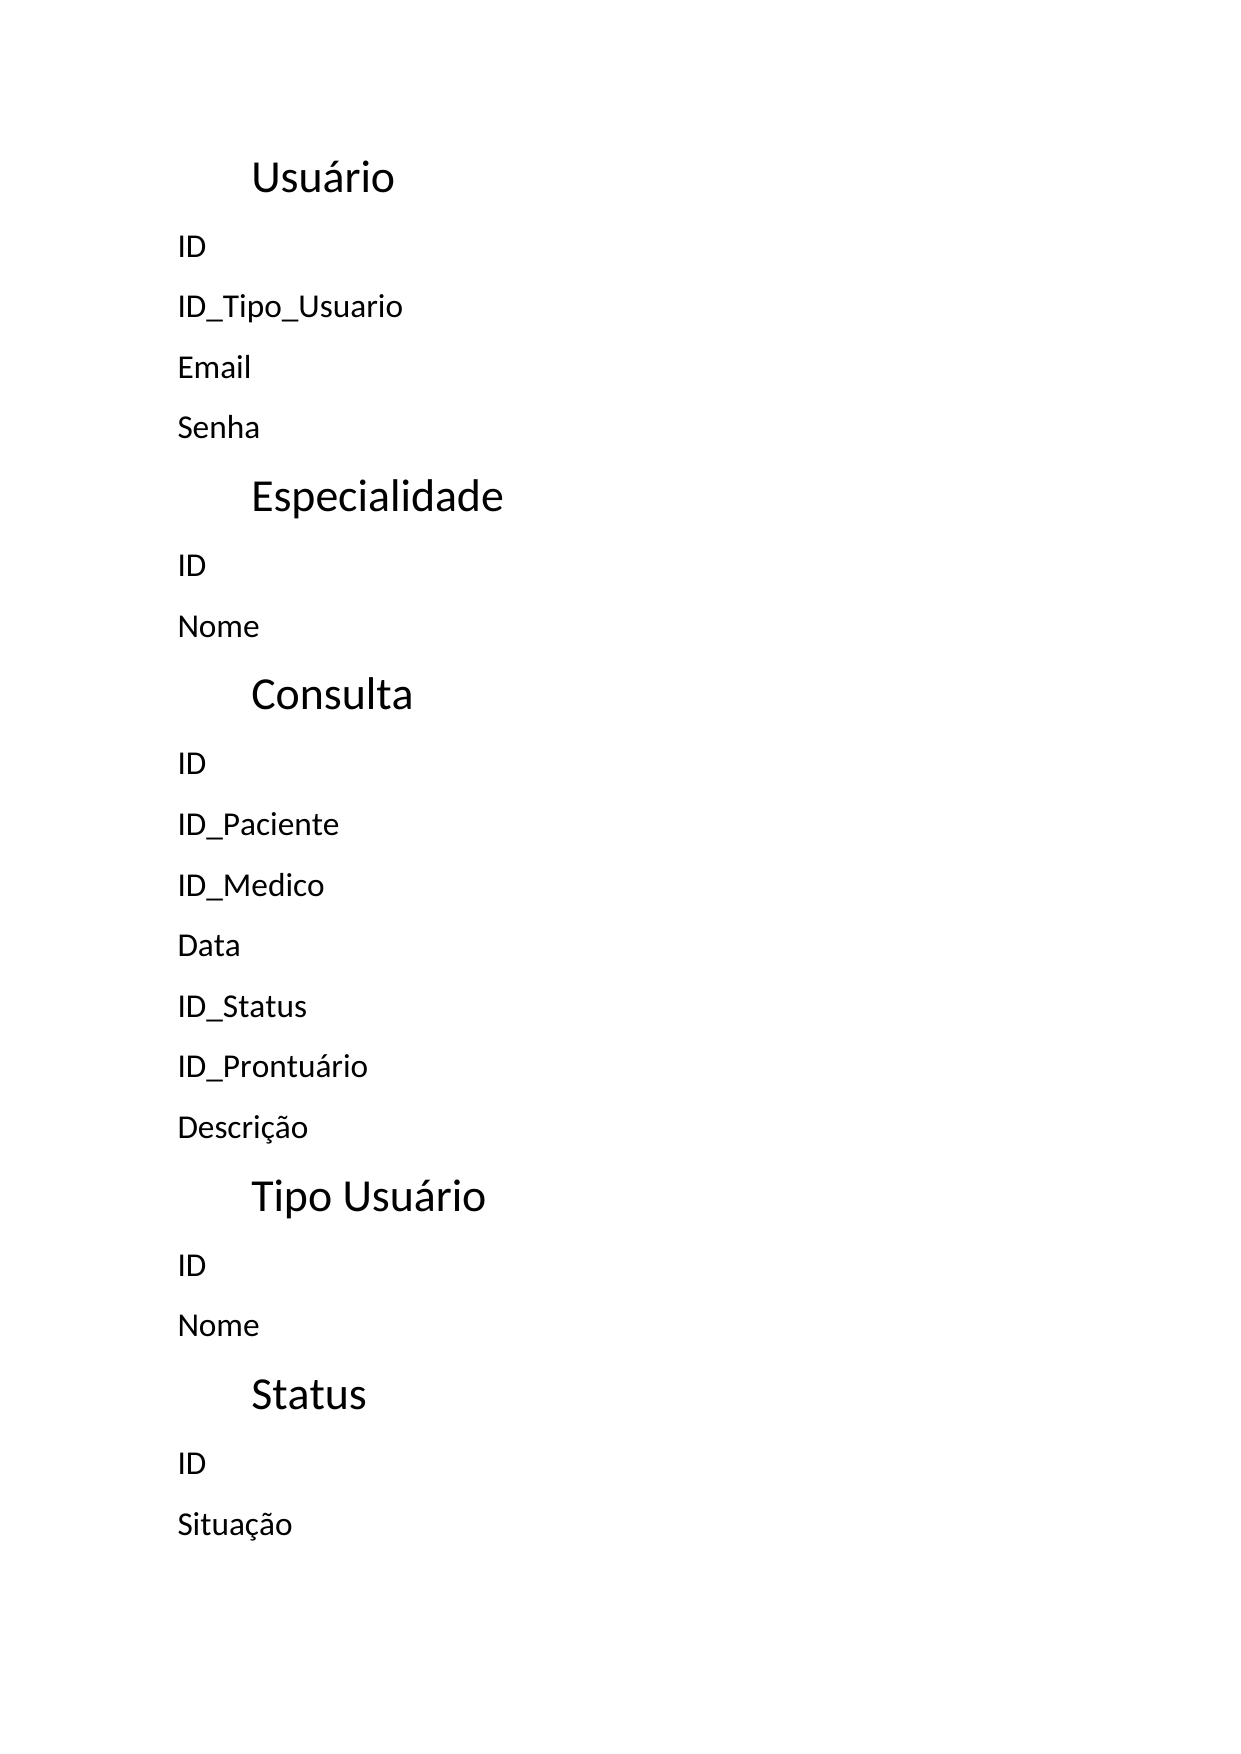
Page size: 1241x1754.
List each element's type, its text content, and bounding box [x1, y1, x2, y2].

text Consulta [177, 665, 1063, 721]
text Status [177, 1365, 1063, 1421]
text ID_Medico [177, 863, 1063, 904]
text Situação [177, 1502, 1063, 1543]
text Email [177, 346, 1063, 387]
text ID [177, 742, 1063, 783]
text Data [177, 924, 1063, 965]
text Senha [177, 406, 1063, 447]
text Nome [177, 605, 1063, 645]
text ID_Paciente [177, 803, 1063, 844]
text ID [177, 1244, 1063, 1284]
text Tipo Usuário [177, 1167, 1063, 1223]
text Usuário [177, 148, 1063, 203]
text Nome [177, 1304, 1063, 1345]
text Descrição [177, 1106, 1063, 1147]
text ID [177, 224, 1063, 265]
text ID [177, 544, 1063, 585]
text Especialidade [177, 467, 1063, 523]
text ID_Prontuário [177, 1045, 1063, 1086]
text ID_Tipo_Usuario [177, 285, 1063, 326]
text ID [177, 1442, 1063, 1483]
text ID_Status [177, 985, 1063, 1026]
